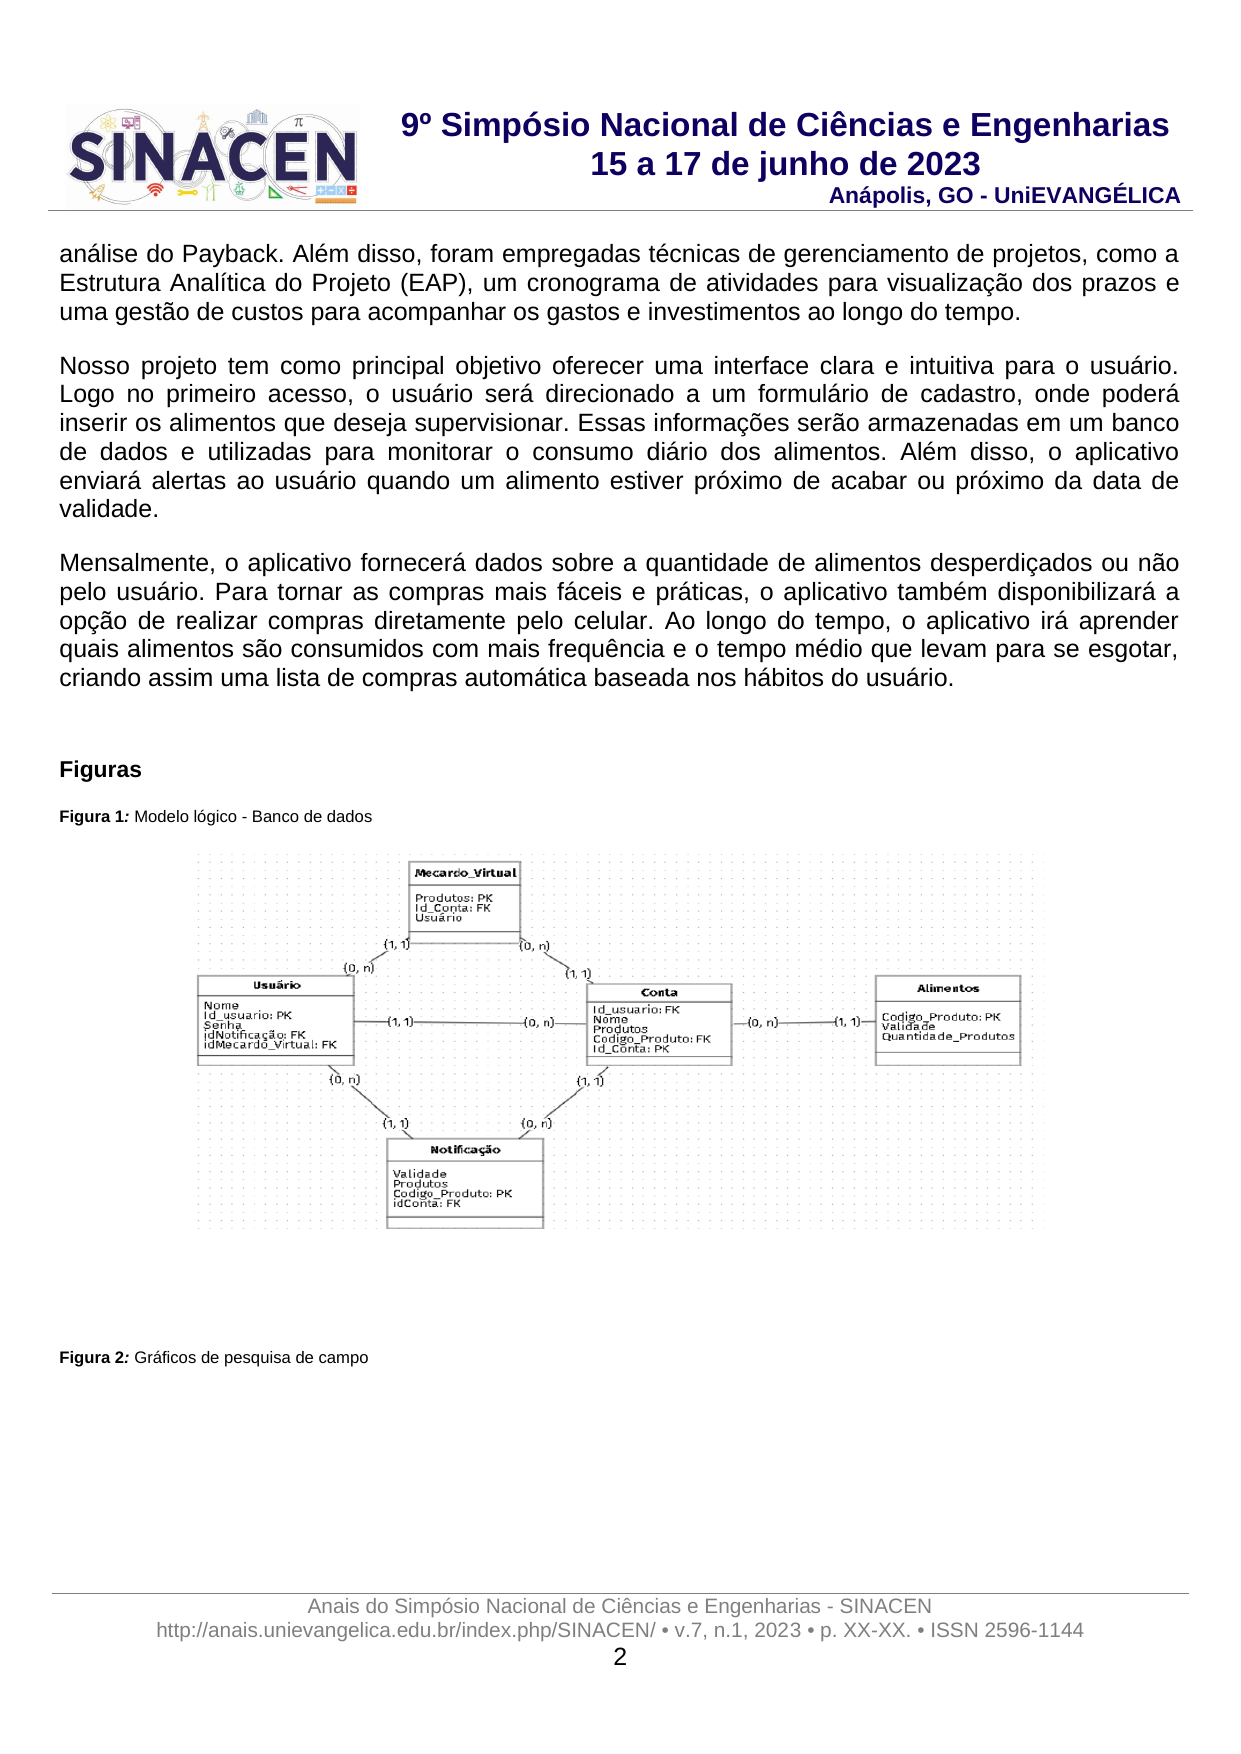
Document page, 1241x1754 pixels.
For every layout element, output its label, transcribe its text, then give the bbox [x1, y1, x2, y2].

picture [65, 104, 361, 210]
text Nosso projeto tem como principal objetivo oferecer uma interface clara e intuitiva para o usuário. Logo no primeiro acesso, o usuário será direcionado a um formulário de cadastro, onde poderá inserir os alimentos que deseja supervisionar. Essas informações serão armazenadas em um banco de dados e utilizadas para monitorar o consumo diário dos alimentos. Além disso, o aplicativo enviará alertas ao usuário quando um alimento estiver próximo de acabar ou próximo da data de validade. [59, 351, 1181, 523]
picture [196, 851, 1044, 1235]
text Mensalmente, o aplicativo fornecerá dados sobre a quantidade de alimentos desperdiçados ou não pelo usuário. Para tornar as compras mais fáceis e práticas, o aplicativo também disponibilizará a opção de realizar compras diretamente pelo celular. Ao longo do tempo, o aplicativo irá aprender quais alimentos são consumidos com mais frequência e o tempo médio que levam para se esgotar, criando assim uma lista de compras automática baseada nos hábitos do usuário. [59, 548, 1181, 692]
subtitle Figuras [59, 756, 1181, 782]
text Figura 2: Gráficos de pesquisa de campo [59, 1348, 1181, 1367]
text Figura 1: Modelo lógico - Banco de dados [59, 807, 1181, 826]
